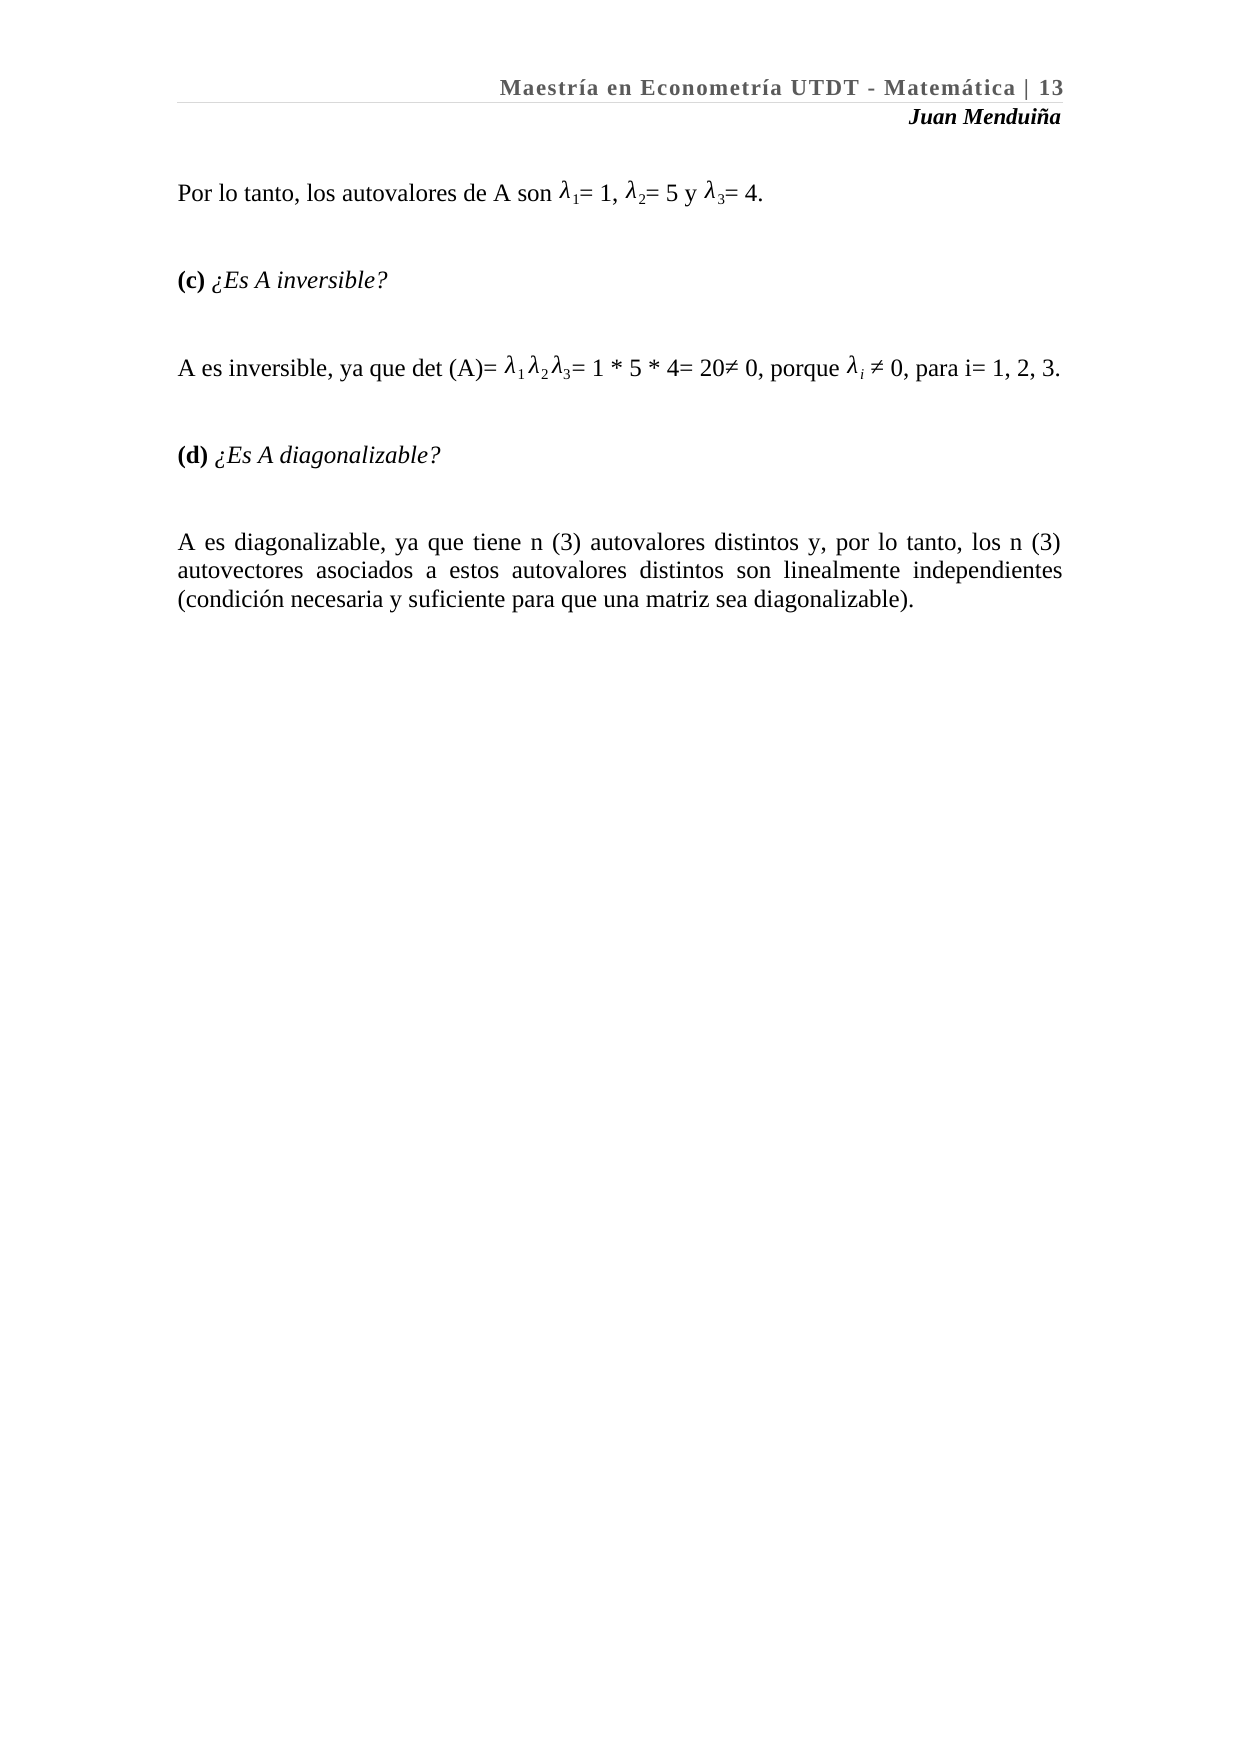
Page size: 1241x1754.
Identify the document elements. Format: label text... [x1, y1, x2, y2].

text A es diagonalizable, ya que tiene n (3) autovalores distintos y, por lo tanto, los n (3) autovectores asociados a estos autovalores distintos son linealmente independientes (condición necesaria y suficiente para que una matriz sea diagonalizable). [177, 527, 1063, 613]
text (d) ¿Es A diagonalizable? [177, 440, 1063, 469]
text Por lo tanto, los autovalores de A son = 1, = 5 y = 4. [177, 176, 1063, 208]
text A es inversible, ya que det (A)= = 1 * 5 * 4= 20 0, porque 0, para i= 1, 2, 3. [177, 351, 1063, 383]
text (c) ¿Es A inversible? [177, 265, 1063, 294]
